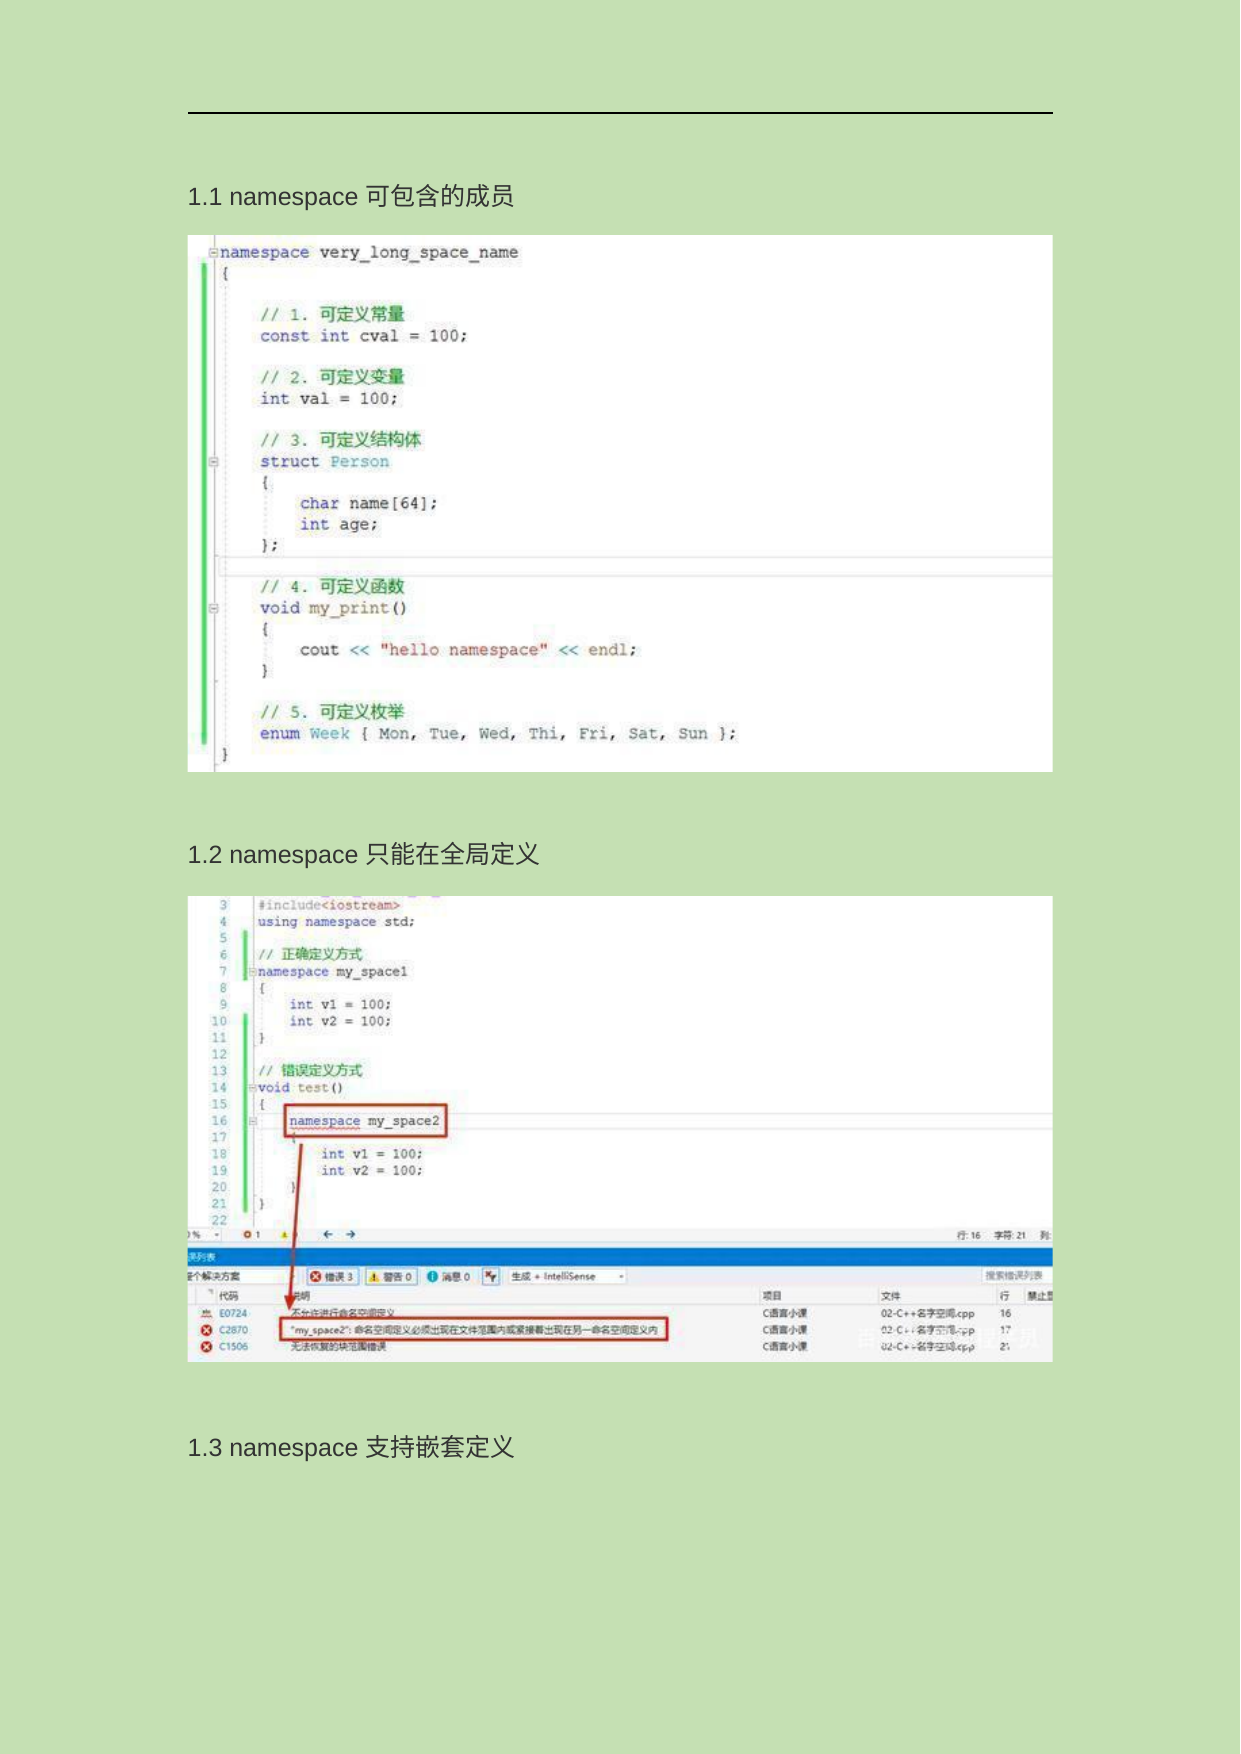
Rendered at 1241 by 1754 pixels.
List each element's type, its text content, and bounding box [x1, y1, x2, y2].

text 1.3 namespace 支持嵌套定义 [187, 1413, 1053, 1478]
picture [187, 896, 1053, 1362]
text 1.1 namespace 可包含的成员 [187, 162, 1053, 227]
picture [187, 235, 1053, 772]
text 1.2 namespace 只能在全局定义 [187, 820, 1053, 885]
